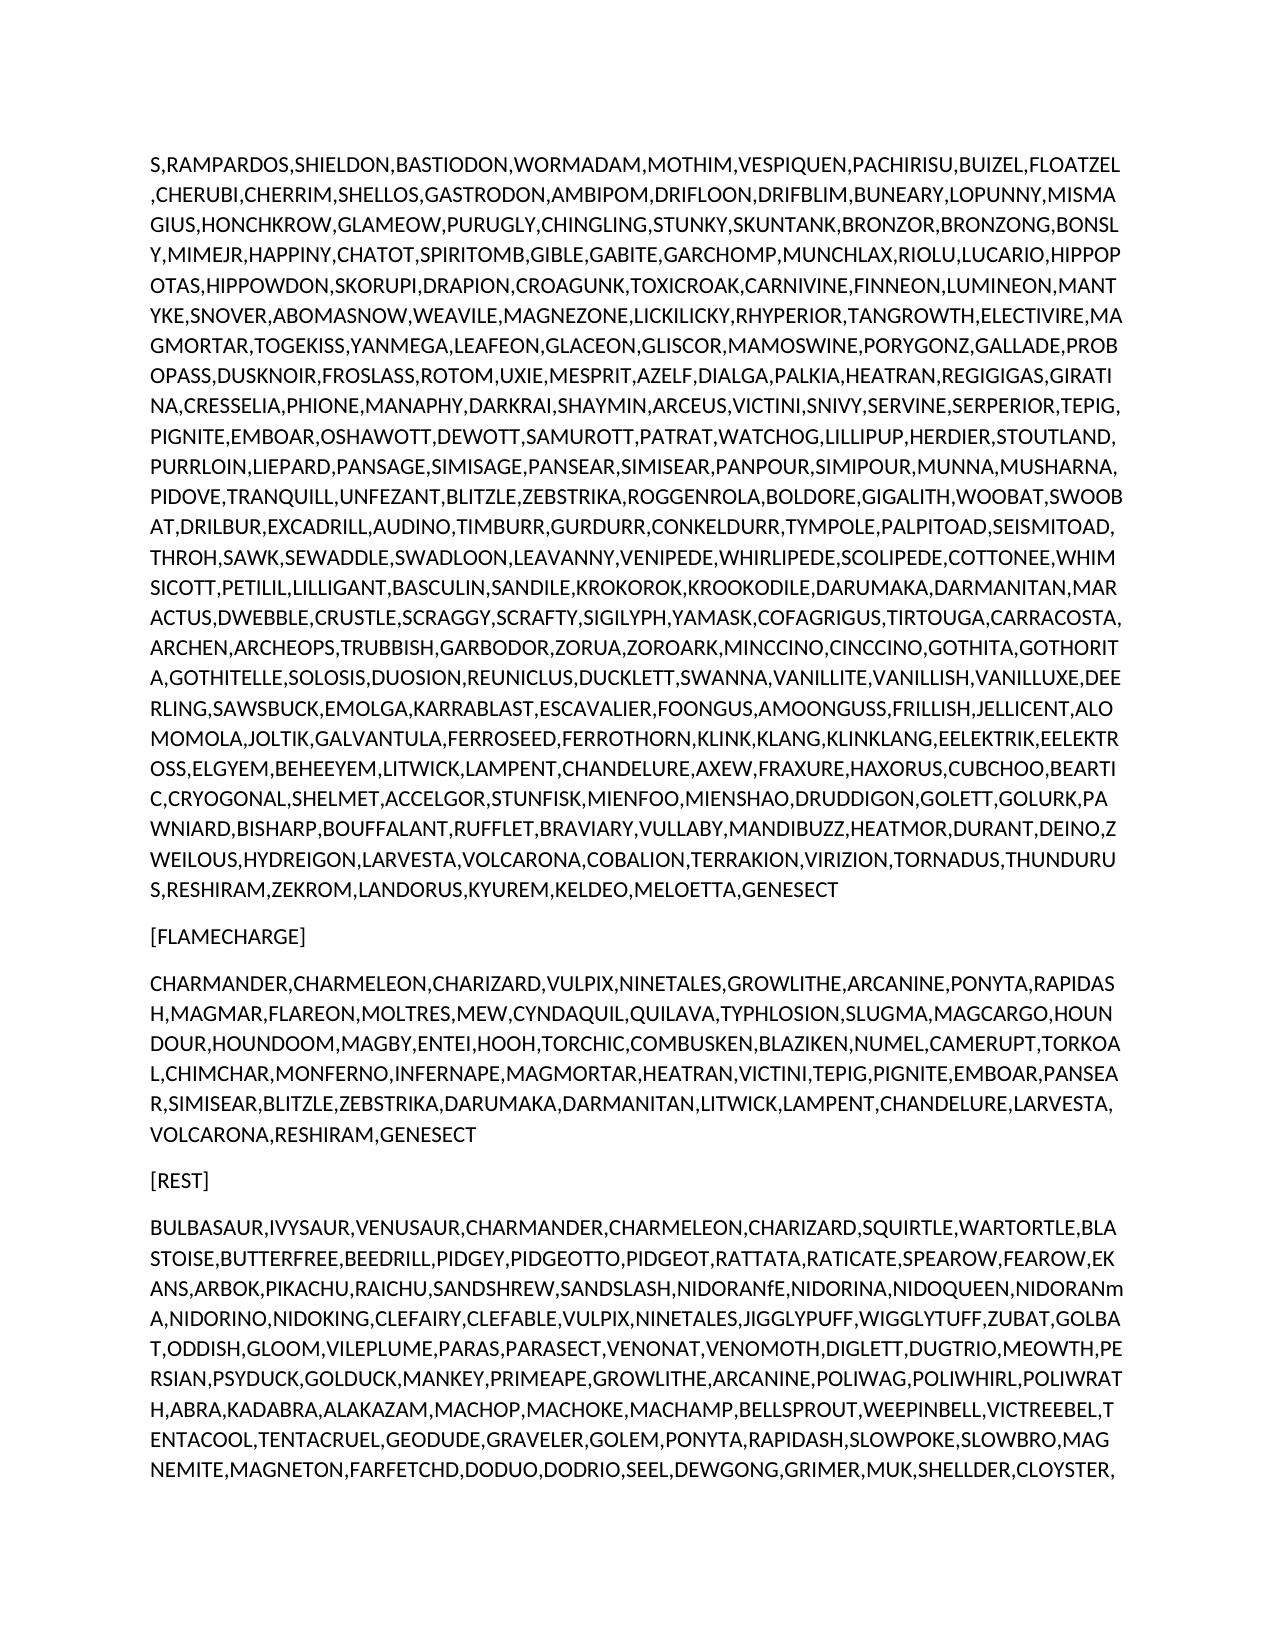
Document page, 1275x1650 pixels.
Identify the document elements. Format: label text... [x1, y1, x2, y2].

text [150, 150, 1125, 903]
text [FLAMECHARGE] [150, 922, 1125, 950]
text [150, 1213, 1125, 1483]
text [REST] [150, 1167, 1125, 1195]
text CHARMANDER,CHARMELEON,CHARIZARD,VULPIX,NINETALES,GROWLITHE,ARCANINE,PONYTA,RAPIDASH,MAGMAR,FLAREON,MOLTRES,MEW,CYNDAQUIL,QUILAVA,TYPHLOSION,SLUGMA,MAGCARGO,HOUNDOUR,HOUNDOOM,MAGBY,ENTEI,HOOH,TORCHIC,COMBUSKEN,BLAZIKEN,NUMEL,CAMERUPT,TORKOAL,CHIMCHAR,MONFERNO,INFERNAPE,MAGMORTAR,HEATRAN,VICTINI,TEPIG,PIGNITE,EMBOAR,PANSEAR,SIMISEAR,BLITZLE,ZEBSTRIKA,DARUMAKA,DARMANITAN,LITWICK,LAMPENT,CHANDELURE,LARVESTA,VOLCARONA,RESHIRAM,GENESECT [150, 969, 1125, 1148]
